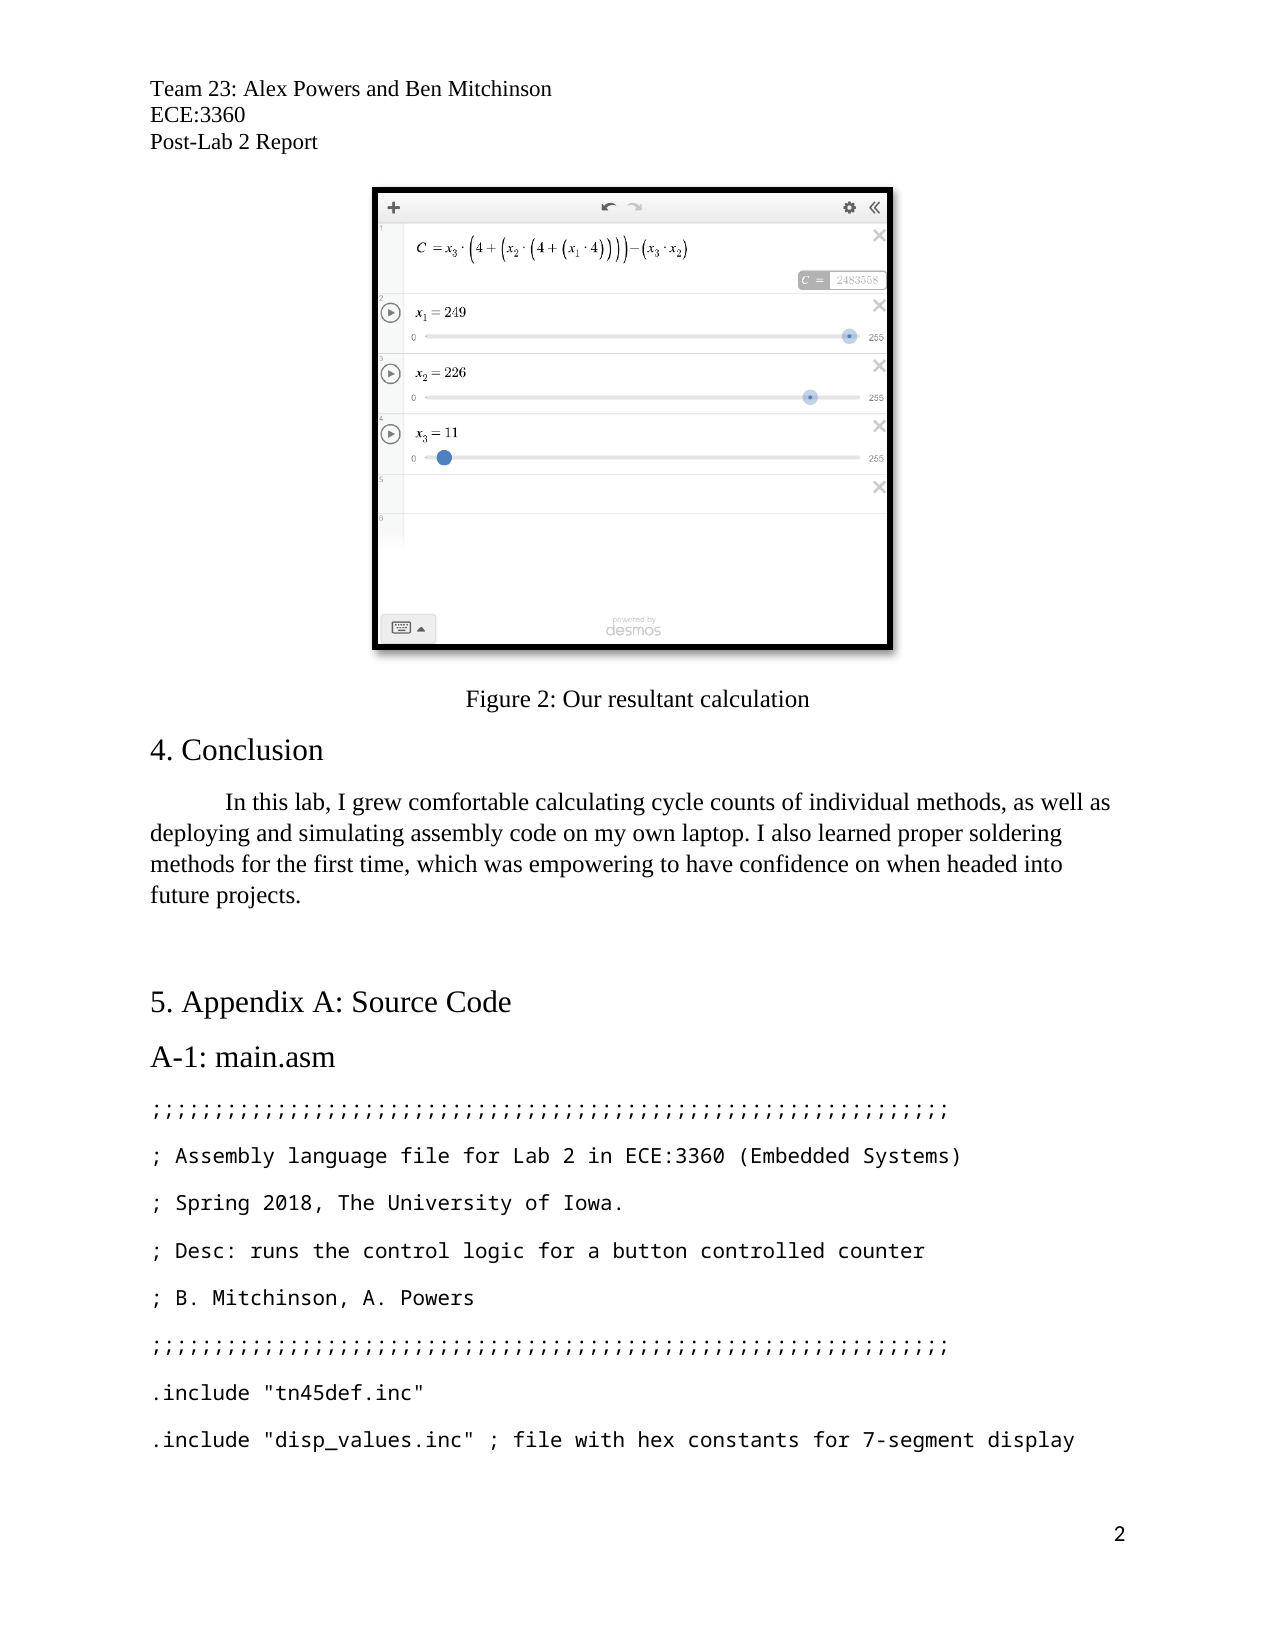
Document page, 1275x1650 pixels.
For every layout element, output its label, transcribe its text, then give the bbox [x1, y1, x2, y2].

text ; Desc: runs the control logic for a button controlled counter [150, 1236, 1125, 1264]
text .include "disp_values.inc" ; file with hex constants for 7-segment display [150, 1425, 1125, 1453]
text ;;;;;;;;;;;;;;;;;;;;;;;;;;;;;;;;;;;;;;;;;;;;;;;;;;;;;;;;;;;;;;;; [150, 1330, 1125, 1359]
picture [378, 193, 887, 644]
text ;;;;;;;;;;;;;;;;;;;;;;;;;;;;;;;;;;;;;;;;;;;;;;;;;;;;;;;;;;;;;;;; [150, 1094, 1125, 1122]
text 4. Conclusion [150, 731, 1125, 767]
text ; Assembly language file for Lab 2 in ECE:3360 (Embedded Systems) [150, 1141, 1125, 1170]
text ; Spring 2018, The University of Iowa. [150, 1188, 1125, 1217]
text In this lab, I grew comfortable calculating cycle counts of individual methods, as well as deploying and simulating assembly code on my own laptop. I also learned proper soldering methods for the first time, which was empowering to have confidence on when headed into future projects. [150, 787, 1125, 909]
text ; B. Mitchinson, A. Powers [150, 1283, 1125, 1312]
text Figure 2: Our resultant calculation [150, 684, 1125, 712]
text .include "tn45def.inc" [150, 1378, 1125, 1406]
text A-1: main.asm [150, 1038, 1125, 1074]
text 5. Appendix A: Source Code [150, 983, 1125, 1019]
